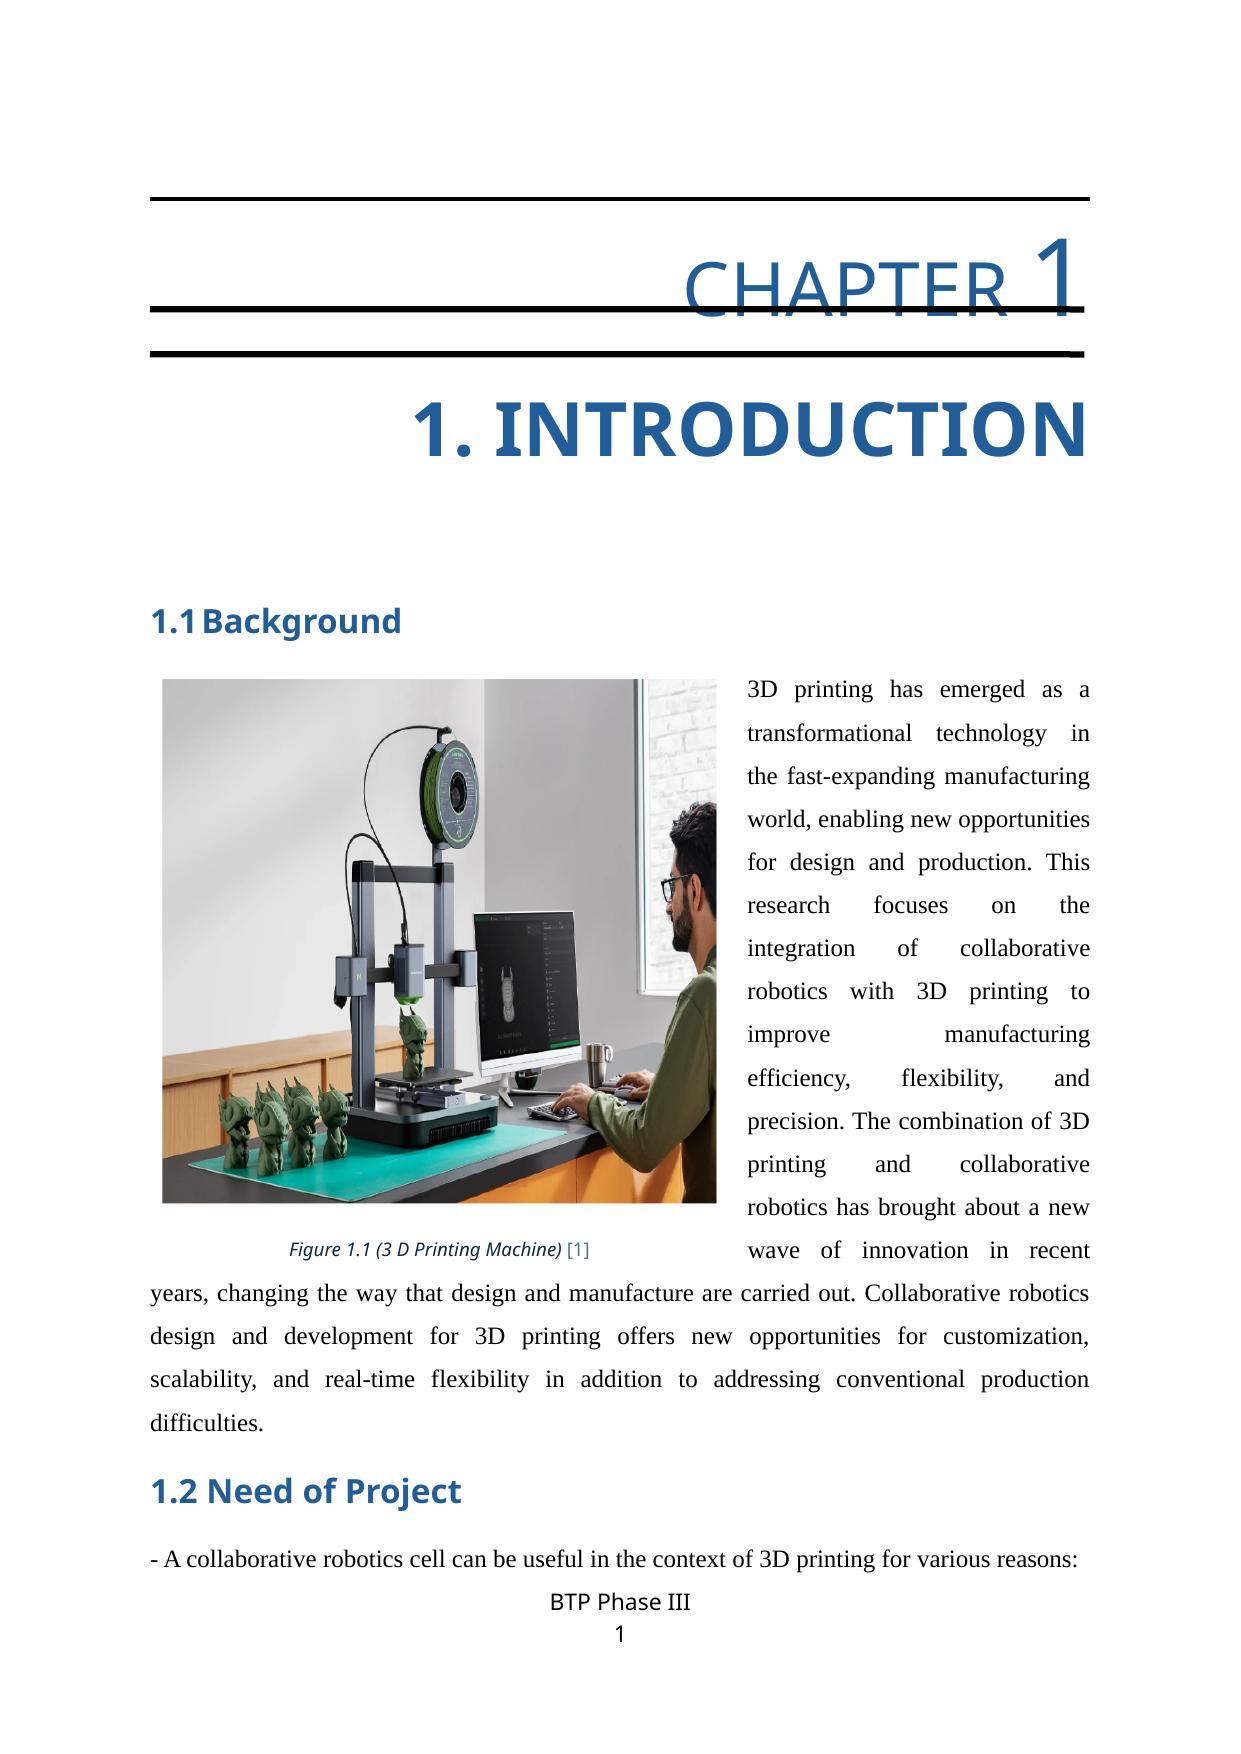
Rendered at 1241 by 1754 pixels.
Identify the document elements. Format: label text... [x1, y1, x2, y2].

subtitle Background [150, 598, 1090, 643]
subtitle 1.2 Need of Project [150, 1467, 1090, 1513]
picture [150, 667, 729, 1221]
text CHAPTER 1 [150, 201, 1090, 348]
text - A collaborative robotics cell can be useful in the context of 3D printing for various reasons: [150, 1544, 1090, 1573]
subtitle 1. INTRODUCTION [150, 377, 1090, 479]
